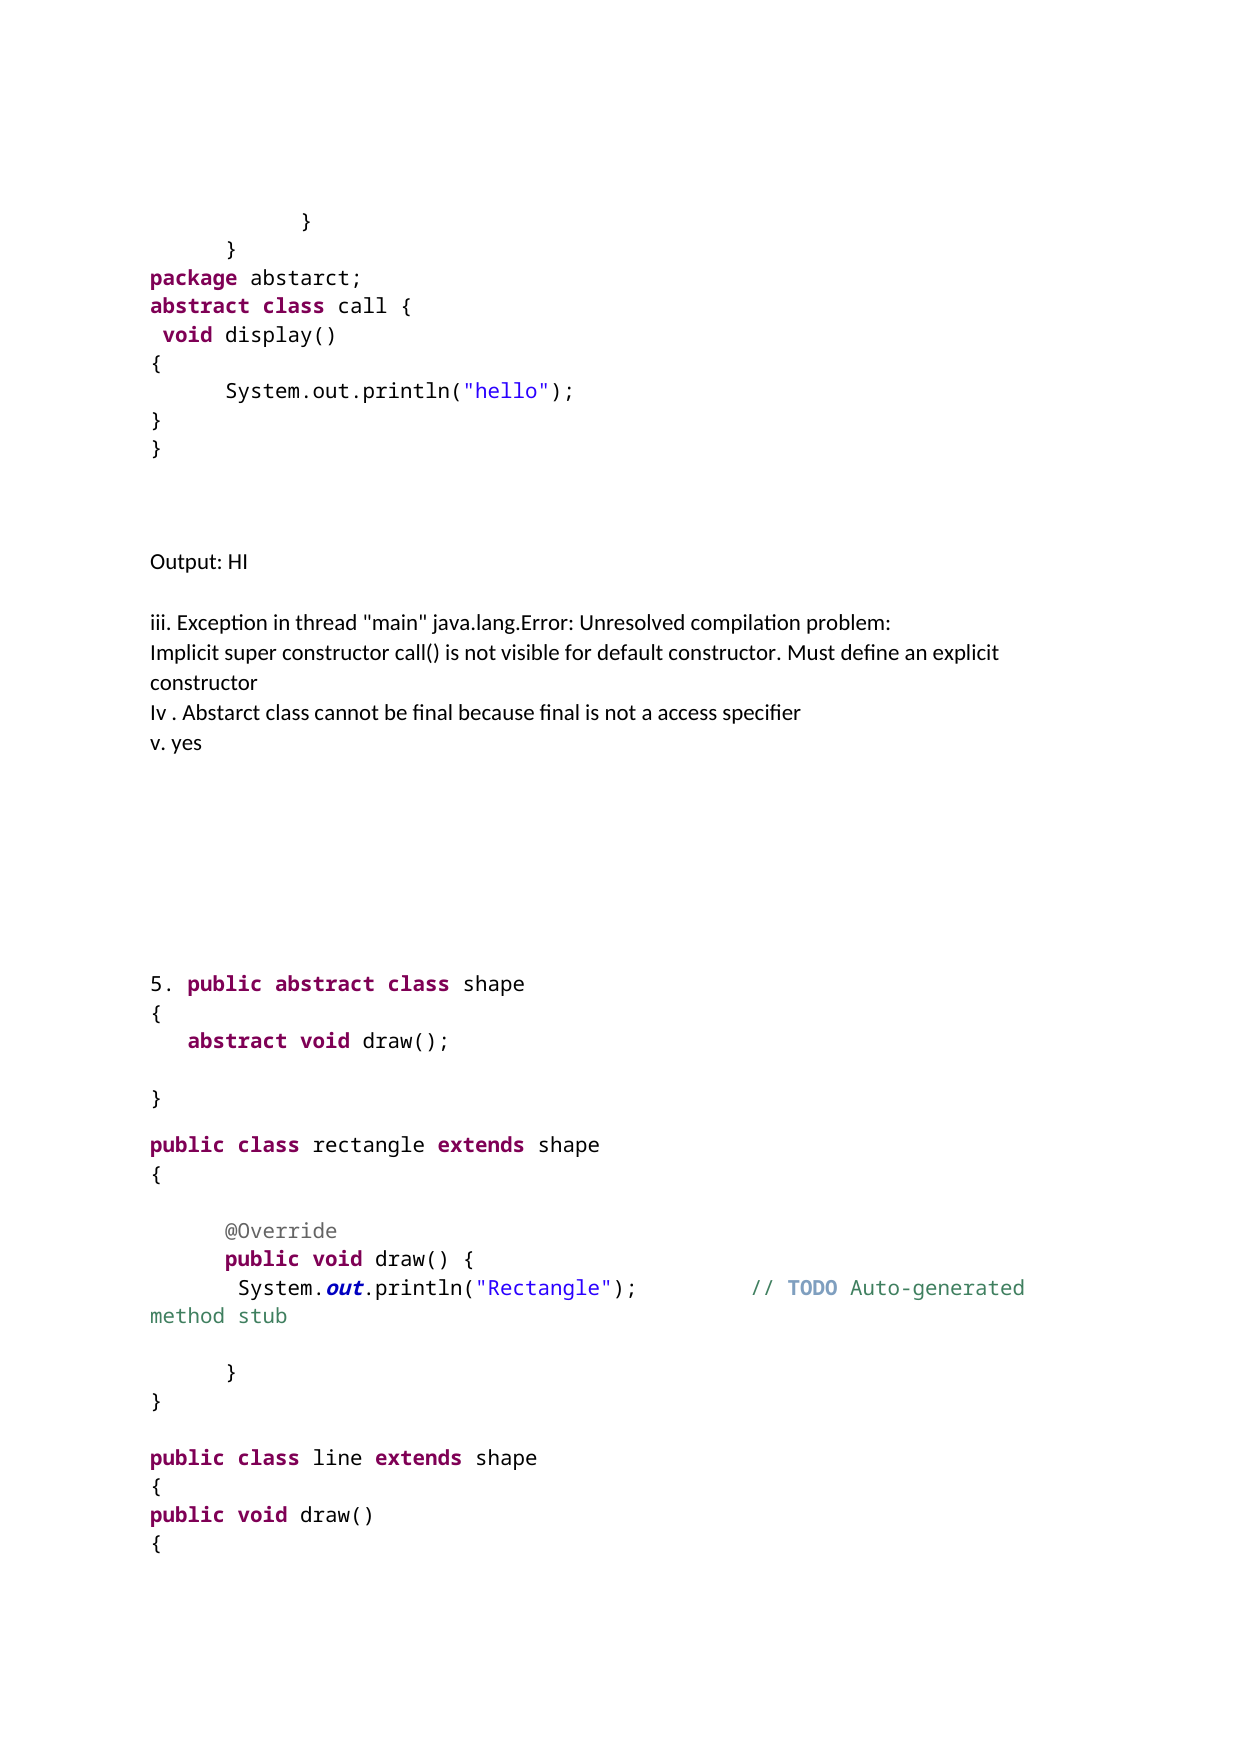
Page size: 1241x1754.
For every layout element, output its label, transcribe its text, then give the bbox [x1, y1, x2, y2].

text } [150, 405, 1090, 433]
text Iv . Abstarct class cannot be final because final is not a access specifier [150, 698, 1090, 726]
text { [150, 1471, 1090, 1500]
text } [150, 1083, 1090, 1112]
text Output: HI [150, 547, 1090, 575]
text abstract void draw(); [150, 1026, 1090, 1055]
text { [150, 998, 1090, 1026]
text void display() [150, 320, 1090, 348]
text } [150, 1357, 1090, 1386]
text Implicit super constructor call() is not visible for default constructor. Must define an explicit constructor [150, 638, 1090, 696]
text v. yes [150, 728, 1090, 757]
text @Override [150, 1216, 1090, 1244]
text abstract class call { [150, 291, 1090, 320]
text public class rectangle extends shape [150, 1130, 1090, 1159]
text } [150, 206, 1090, 234]
text } [150, 1386, 1090, 1414]
text System.out.println("Rectangle"); // TODO Auto-generated method stub [150, 1273, 1090, 1329]
text public void draw() [150, 1500, 1090, 1528]
text } [150, 234, 1090, 263]
text public void draw() { [150, 1244, 1090, 1273]
text { [150, 1159, 1090, 1187]
text public class line extends shape [150, 1443, 1090, 1471]
text { [150, 1528, 1090, 1557]
text iii. Exception in thread "main" java.lang.Error: Unresolved compilation problem: [150, 608, 1090, 636]
text 5. public abstract class shape [150, 969, 1090, 998]
text { [150, 348, 1090, 377]
text package abstarct; [150, 263, 1090, 291]
text System.out.println("hello"); [150, 377, 1090, 405]
text } [150, 433, 1090, 462]
